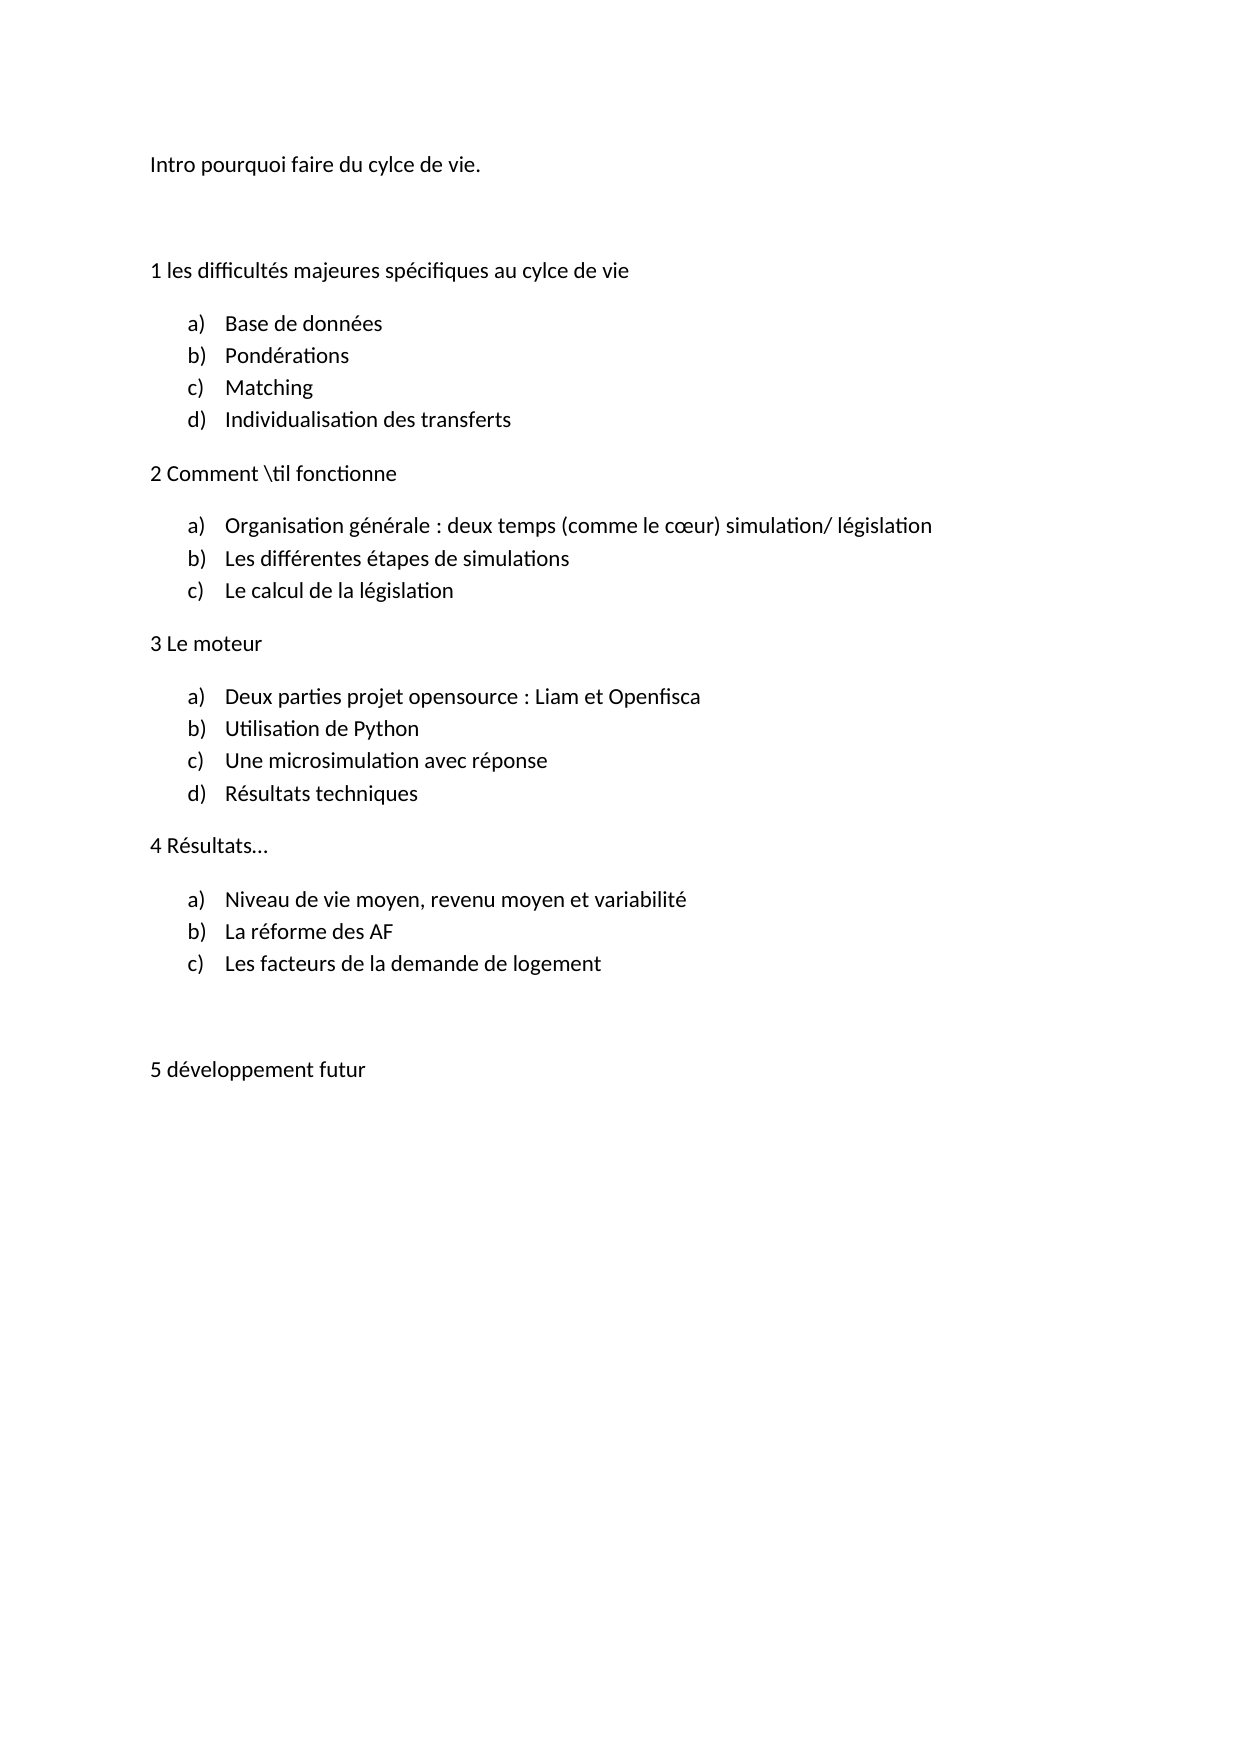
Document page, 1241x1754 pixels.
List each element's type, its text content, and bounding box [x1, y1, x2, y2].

text 1 les difficultés majeures spécifiques au cylce de vie [150, 256, 1090, 284]
list Deux parties projet opensource : Liam et Openfisca [187, 682, 1090, 710]
list Utilisation de Python [187, 714, 1090, 742]
list Les différentes étapes de simulations [187, 544, 1090, 572]
text 3 Le moteur [150, 629, 1090, 657]
list Niveau de vie moyen, revenu moyen et variabilité [187, 885, 1090, 913]
list Pondérations [187, 341, 1090, 369]
list Une microsimulation avec réponse [187, 746, 1090, 774]
text 5 développement futur [150, 1055, 1090, 1083]
list Individualisation des transferts [187, 406, 1090, 434]
list Matching [187, 373, 1090, 401]
list Base de données [187, 309, 1090, 337]
list Résultats techniques [187, 779, 1090, 807]
text 4 Résultats… [150, 832, 1090, 860]
text 2 Comment \til fonctionne [150, 459, 1090, 487]
text Intro pourquoi faire du cylce de vie. [150, 150, 1090, 178]
list Organisation générale : deux temps (comme le cœur) simulation/ législation [187, 512, 1090, 540]
list La réforme des AF [187, 917, 1090, 945]
list Le calcul de la législation [187, 576, 1090, 604]
list Les facteurs de la demande de logement [187, 949, 1090, 977]
